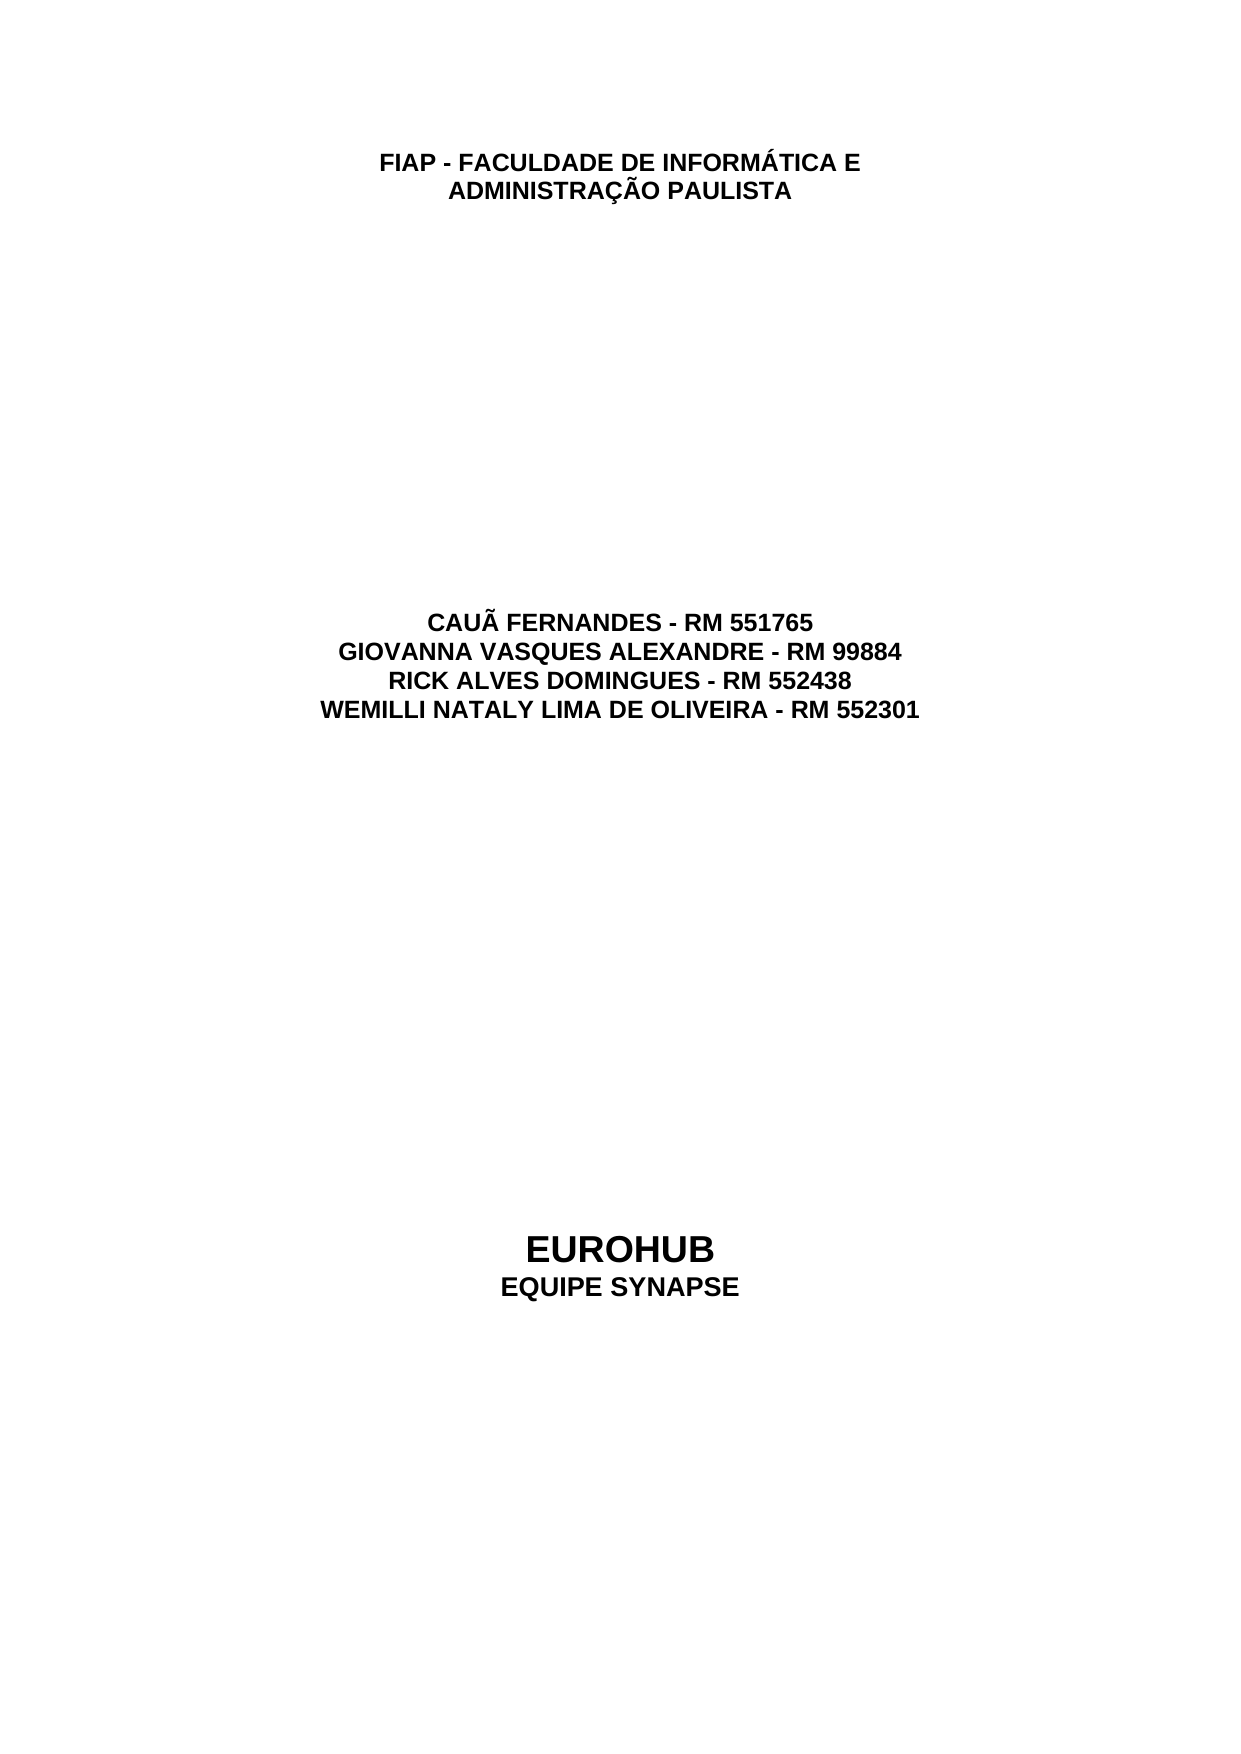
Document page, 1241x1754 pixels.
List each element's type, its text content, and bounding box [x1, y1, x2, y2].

text WEMILLI NATALY LIMA DE OLIVEIRA - RM 552301 [177, 695, 1063, 723]
text RICK ALVES DOMINGUES - RM 552438 [177, 666, 1063, 695]
text GIOVANNA VASQUES ALEXANDRE - RM 99884 [177, 637, 1063, 666]
text ADMINISTRAÇÃO PAULISTA [177, 176, 1063, 205]
text CAUÃ FERNANDES - RM 551765 [177, 608, 1063, 637]
text FIAP - FACULDADE DE INFORMÁTICA E [177, 148, 1063, 176]
text EUROHUB [177, 1228, 1063, 1271]
text EQUIPE SYNAPSE [177, 1271, 1063, 1302]
